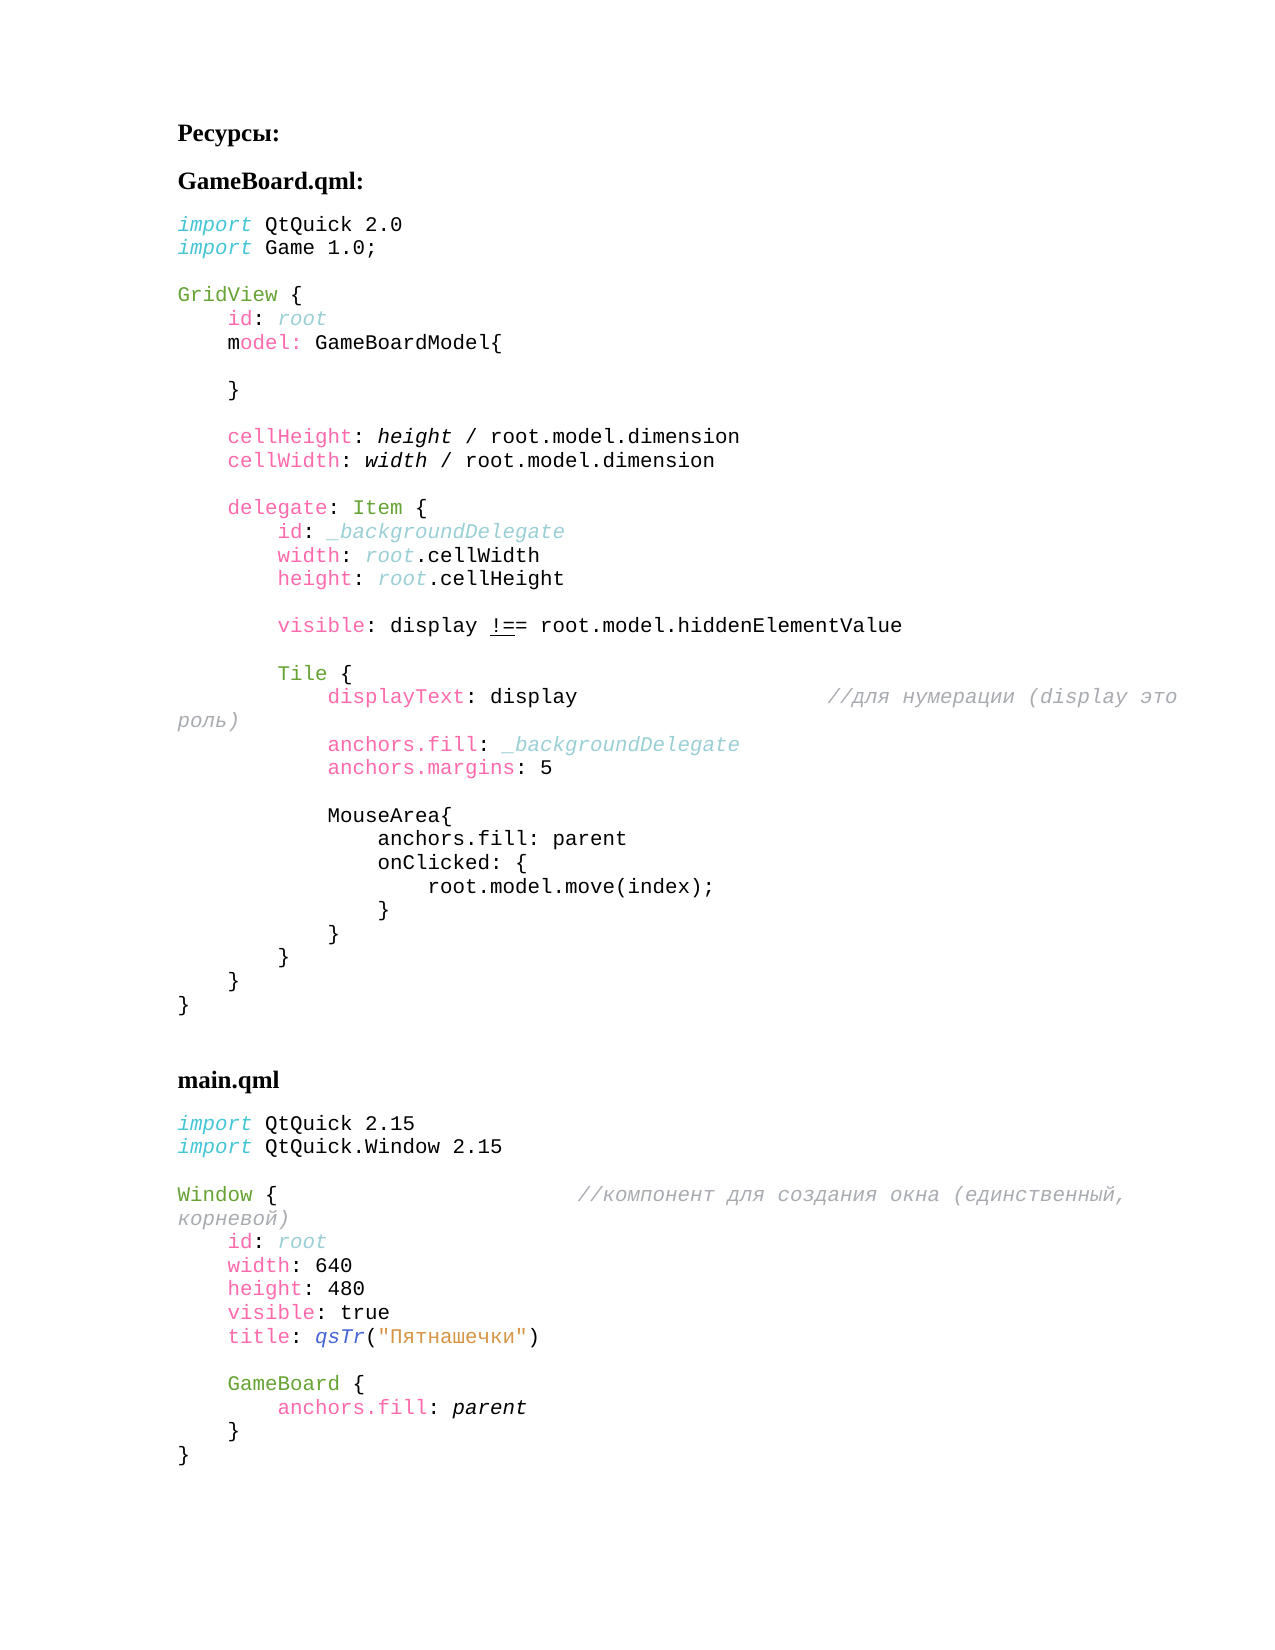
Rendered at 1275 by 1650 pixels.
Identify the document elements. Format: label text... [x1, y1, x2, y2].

text } [177, 899, 1186, 923]
text anchors.fill: parent [177, 1397, 1186, 1420]
text delegate: Item { [177, 497, 1186, 521]
text width: root.cellWidth [177, 544, 1186, 568]
text } [177, 947, 1186, 970]
text MouseArea{ [177, 805, 1186, 828]
text } [177, 970, 1186, 994]
text } [177, 994, 1186, 1017]
text displayText: display //для нумерации (display это роль) [177, 686, 1186, 734]
text Ресурсы: [177, 118, 1186, 147]
text GameBoard.qml: [177, 166, 1186, 194]
text GameBoard { [177, 1373, 1186, 1397]
text main.qml [177, 1065, 1186, 1094]
text visible: true [177, 1302, 1186, 1326]
text import QtQuick 2.15 [177, 1113, 1186, 1137]
text anchors.fill: _backgroundDelegate [177, 734, 1186, 757]
text } [177, 1420, 1186, 1444]
text height: 480 [177, 1278, 1186, 1302]
text height: root.cellHeight [177, 568, 1186, 592]
text Window { //компонент для создания окна (единственный, корневой) [177, 1184, 1186, 1231]
text onClicked: { [177, 852, 1186, 876]
text GridView { [177, 284, 1186, 308]
text id: root [177, 308, 1186, 332]
text } [177, 379, 1186, 403]
text import Game 1.0; [177, 237, 1186, 261]
text id: _backgroundDelegate [177, 521, 1186, 544]
text visible: display !== root.model.hiddenElementValue [177, 616, 1186, 639]
text anchors.fill: parent [177, 828, 1186, 852]
text root.model.move(index); [177, 876, 1186, 899]
text import QtQuick.Window 2.15 [177, 1137, 1186, 1160]
text cellHeight: height / root.model.dimension [177, 426, 1186, 450]
text } [177, 923, 1186, 947]
text Tile { [177, 663, 1186, 686]
text id: root [177, 1231, 1186, 1255]
text anchors.margins: 5 [177, 757, 1186, 781]
text import QtQuick 2.0 [177, 213, 1186, 237]
text width: 640 [177, 1255, 1186, 1278]
text } [177, 1444, 1186, 1468]
text model: GameBoardModel{ [177, 332, 1186, 355]
text cellWidth: width / root.model.dimension [177, 450, 1186, 474]
text title: qsTr("Пятнашечки") [177, 1326, 1186, 1349]
